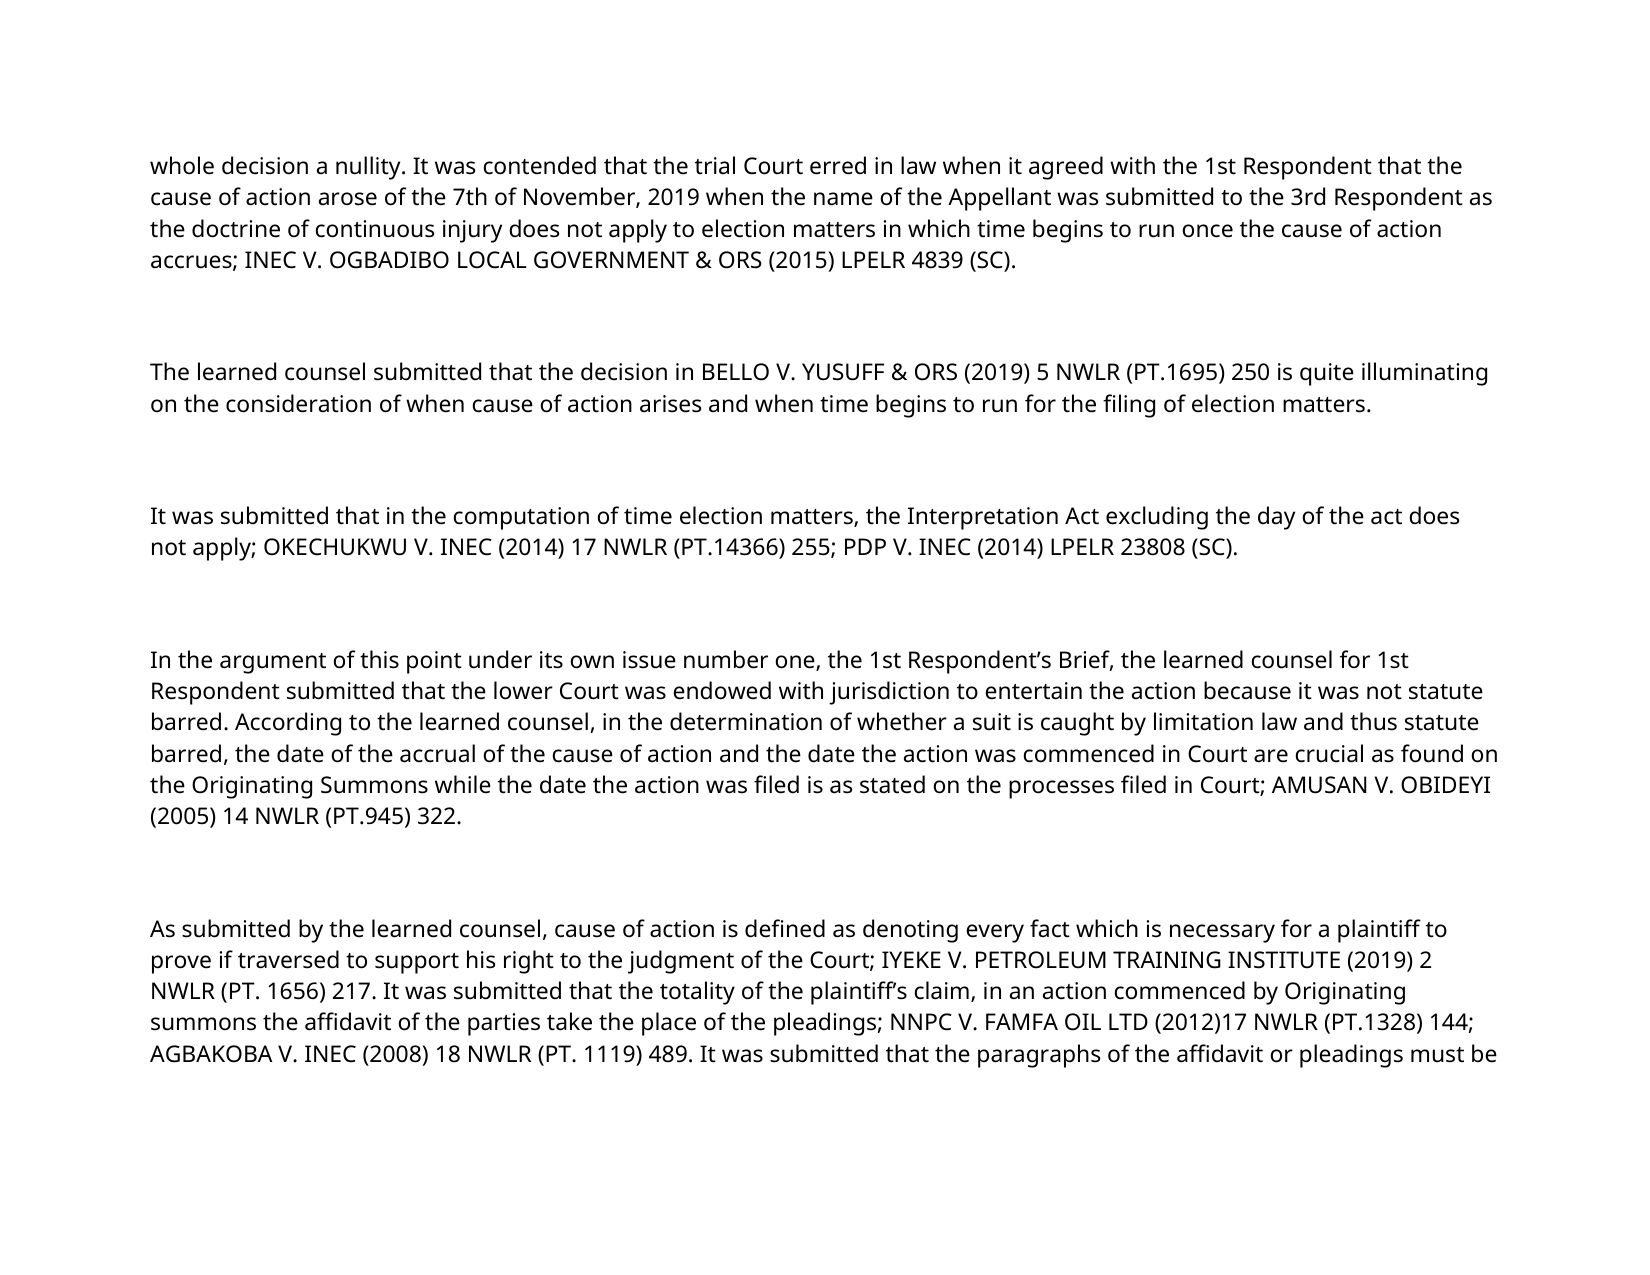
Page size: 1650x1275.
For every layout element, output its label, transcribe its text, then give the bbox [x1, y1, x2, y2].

text The learned counsel submitted that the decision in BELLO V. YUSUFF & ORS (2019) 5 NWLR (PT.1695) 250 is quite illuminating on the consideration of when cause of action arises and when time begins to run for the filing of election matters. [150, 356, 1500, 419]
text It was submitted that in the computation of time election matters, the Interpretation Act excluding the day of the act does not apply; OKECHUKWU V. INEC (2014) 17 NWLR (PT.14366) 255; PDP V. INEC (2014) LPELR 23808 (SC). [150, 500, 1500, 562]
text In the argument of this point under its own issue number one, the 1st Respondent’s Brief, the learned counsel for 1st Respondent submitted that the lower Court was endowed with jurisdiction to entertain the action because it was not statute barred. According to the learned counsel, in the determination of whether a suit is caught by limitation law and thus statute barred, the date of the accrual of the cause of action and the date the action was commenced in Court are crucial as found on the Originating Summons while the date the action was filed is as stated on the processes filed in Court; AMUSAN V. OBIDEYI (2005) 14 NWLR (PT.945) 322. [150, 644, 1500, 831]
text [150, 150, 1500, 275]
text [150, 912, 1500, 1069]
